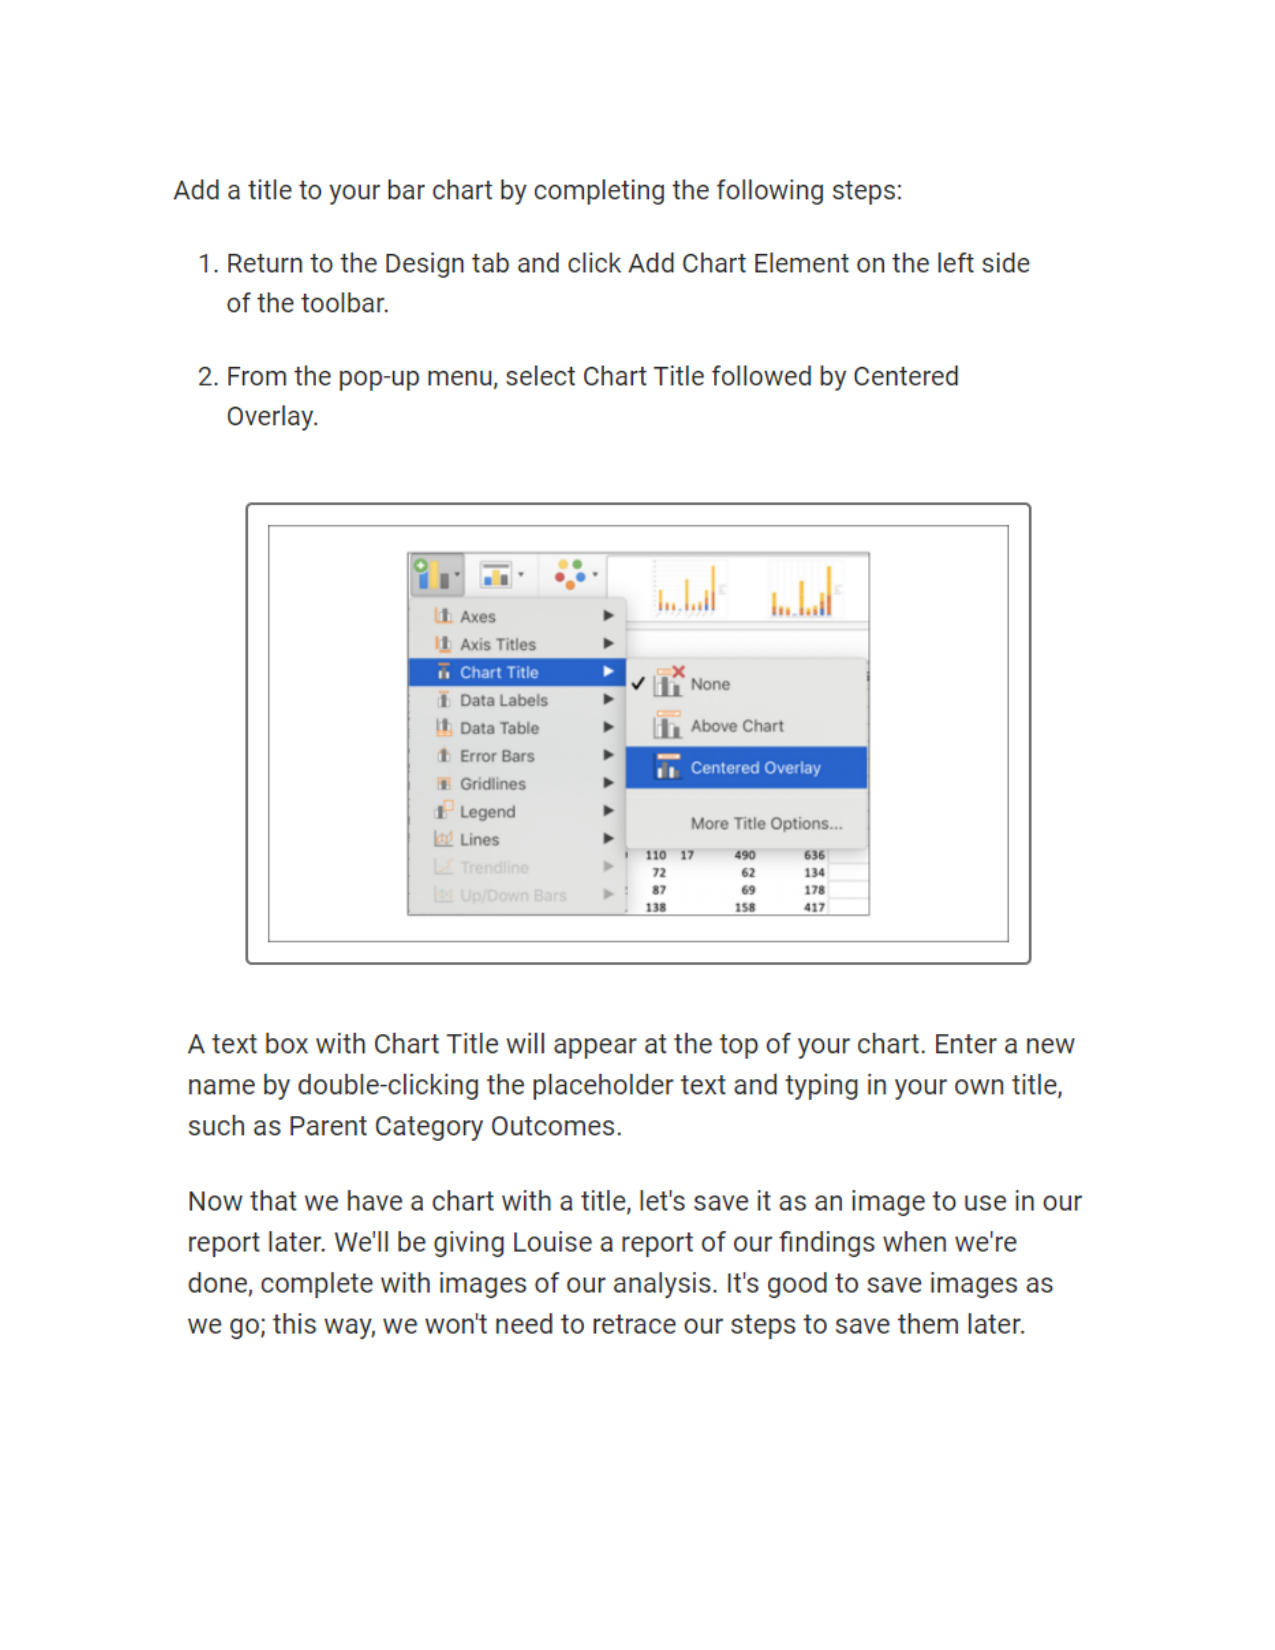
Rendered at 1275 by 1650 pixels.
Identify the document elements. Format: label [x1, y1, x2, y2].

picture [150, 150, 1125, 989]
picture [150, 1007, 1125, 1368]
